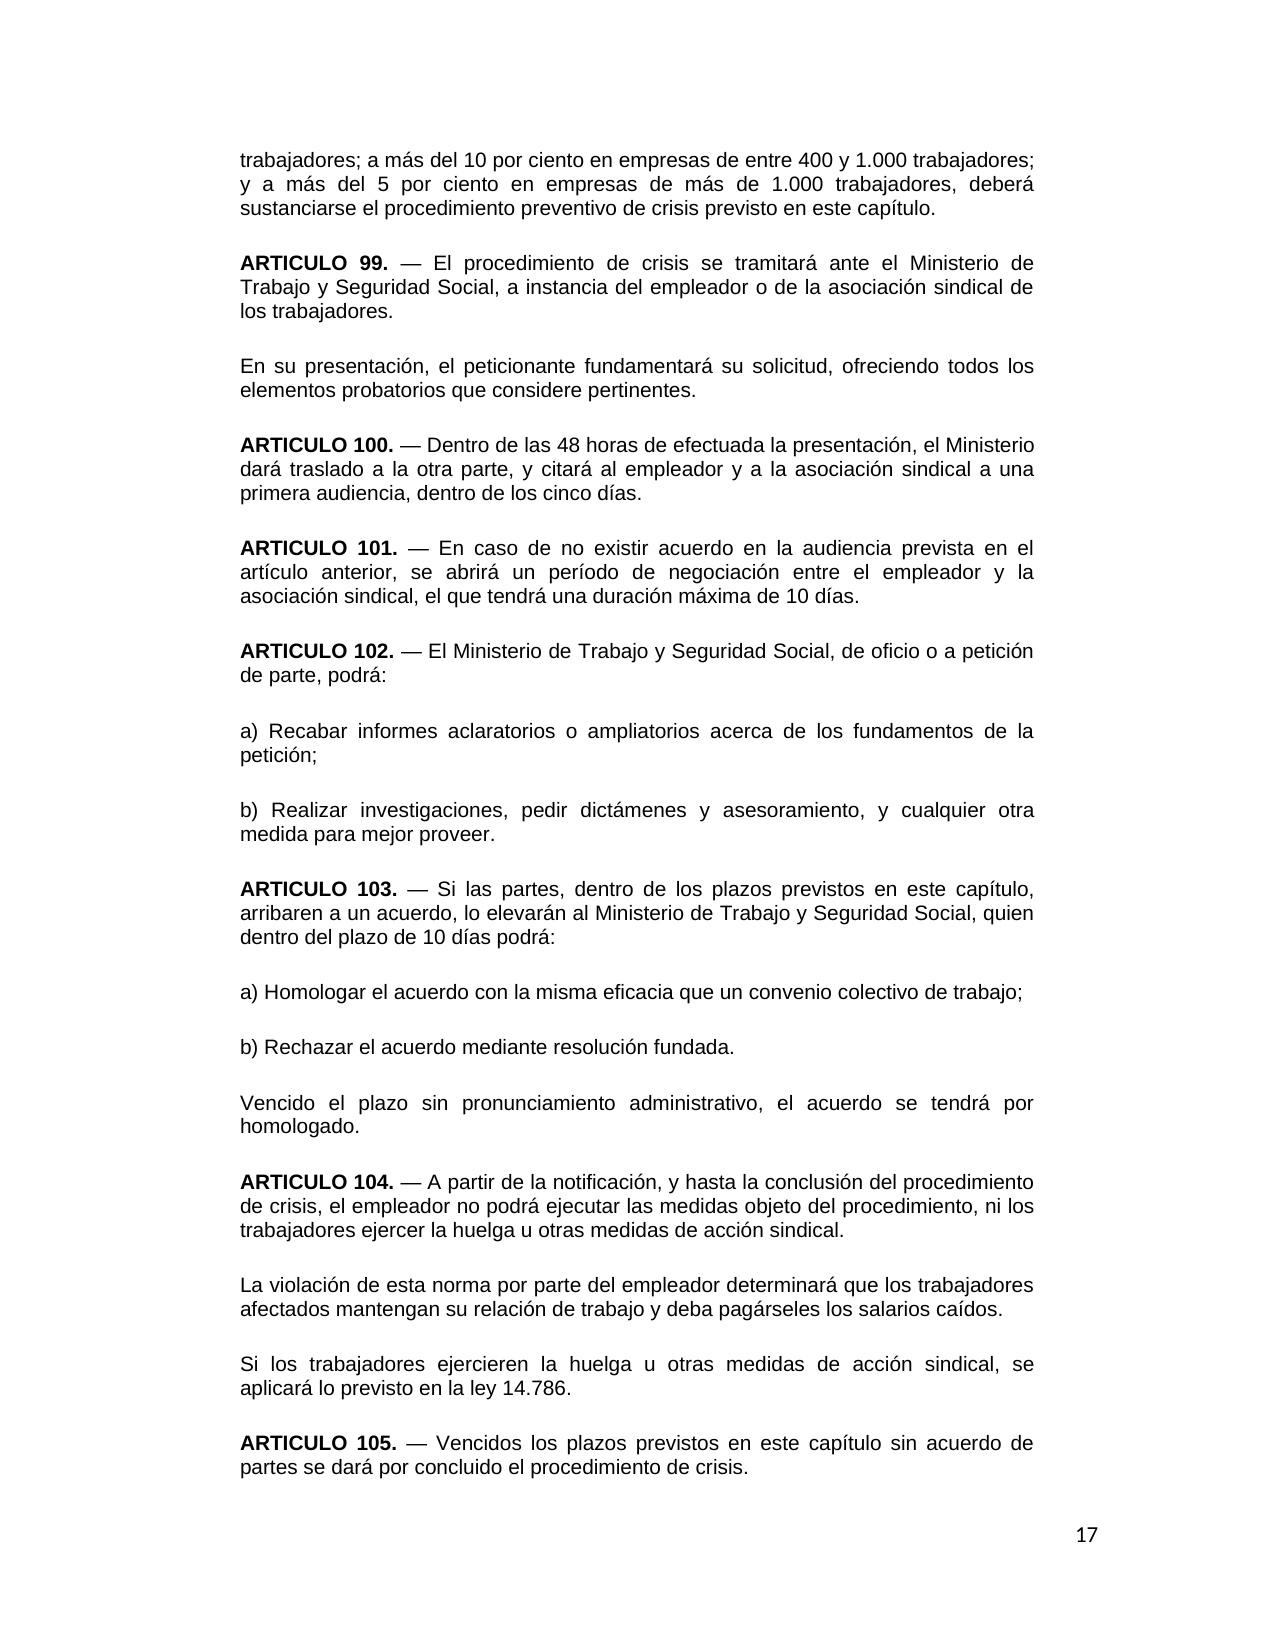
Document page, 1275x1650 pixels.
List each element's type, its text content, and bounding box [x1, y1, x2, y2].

text La violación de esta norma por parte del empleador determinará que los trabajadores afectados mantengan su relación de trabajo y deba pagárseles los salarios caídos. [240, 1273, 1035, 1321]
text a) Homologar el acuerdo con la misma eficacia que un convenio colectivo de trabajo; [240, 980, 1035, 1004]
text b) Realizar investigaciones, pedir dictámenes y asesoramiento, y cualquier otra medida para mejor proveer. [240, 798, 1035, 846]
text ARTICULO 100. — Dentro de las 48 horas de efectuada la presentación, el Ministerio dará traslado a la otra parte, y citará al empleador y a la asociación sindical a una primera audiencia, dentro de los cinco días. [240, 433, 1035, 505]
text ARTICULO 105. — Vencidos los plazos previstos en este capítulo sin acuerdo de partes se dará por concluido el procedimiento de crisis. [240, 1431, 1035, 1479]
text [240, 148, 1035, 219]
text ARTICULO 99. — El procedimiento de crisis se tramitará ante el Ministerio de Trabajo y Seguridad Social, a instancia del empleador o de la asociación sindical de los trabajadores. [240, 251, 1035, 323]
text a) Recabar informes aclaratorios o ampliatorios acerca de los fundamentos de la petición; [240, 718, 1035, 766]
text ARTICULO 104. — A partir de la notificación, y hasta la conclusión del procedimiento de crisis, el empleador no podrá ejecutar las medidas objeto del procedimiento, ni los trabajadores ejercer la huelga u otras medidas de acción sindical. [240, 1169, 1035, 1241]
text ARTICULO 101. — En caso de no existir acuerdo en la audiencia prevista en el artículo anterior, se abrirá un período de negociación entre el empleador y la asociación sindical, el que tendrá una duración máxima de 10 días. [240, 536, 1035, 608]
text Vencido el plazo sin pronunciamiento administrativo, el acuerdo se tendrá por homologado. [240, 1090, 1035, 1138]
text ARTICULO 103. — Si las partes, dentro de los plazos previstos en este capítulo, arribaren a un acuerdo, lo elevarán al Ministerio de Trabajo y Seguridad Social, quien dentro del plazo de 10 días podrá: [240, 877, 1035, 949]
text Si los trabajadores ejercieren la huelga u otras medidas de acción sindical, se aplicará lo previsto en la ley 14.786. [240, 1352, 1035, 1400]
text ARTICULO 102. — El Ministerio de Trabajo y Seguridad Social, de oficio o a petición de parte, podrá: [240, 639, 1035, 687]
text b) Rechazar el acuerdo mediante resolución fundada. [240, 1035, 1035, 1059]
text En su presentación, el peticionante fundamentará su solicitud, ofreciendo todos los elementos probatorios que considere pertinentes. [240, 354, 1035, 402]
